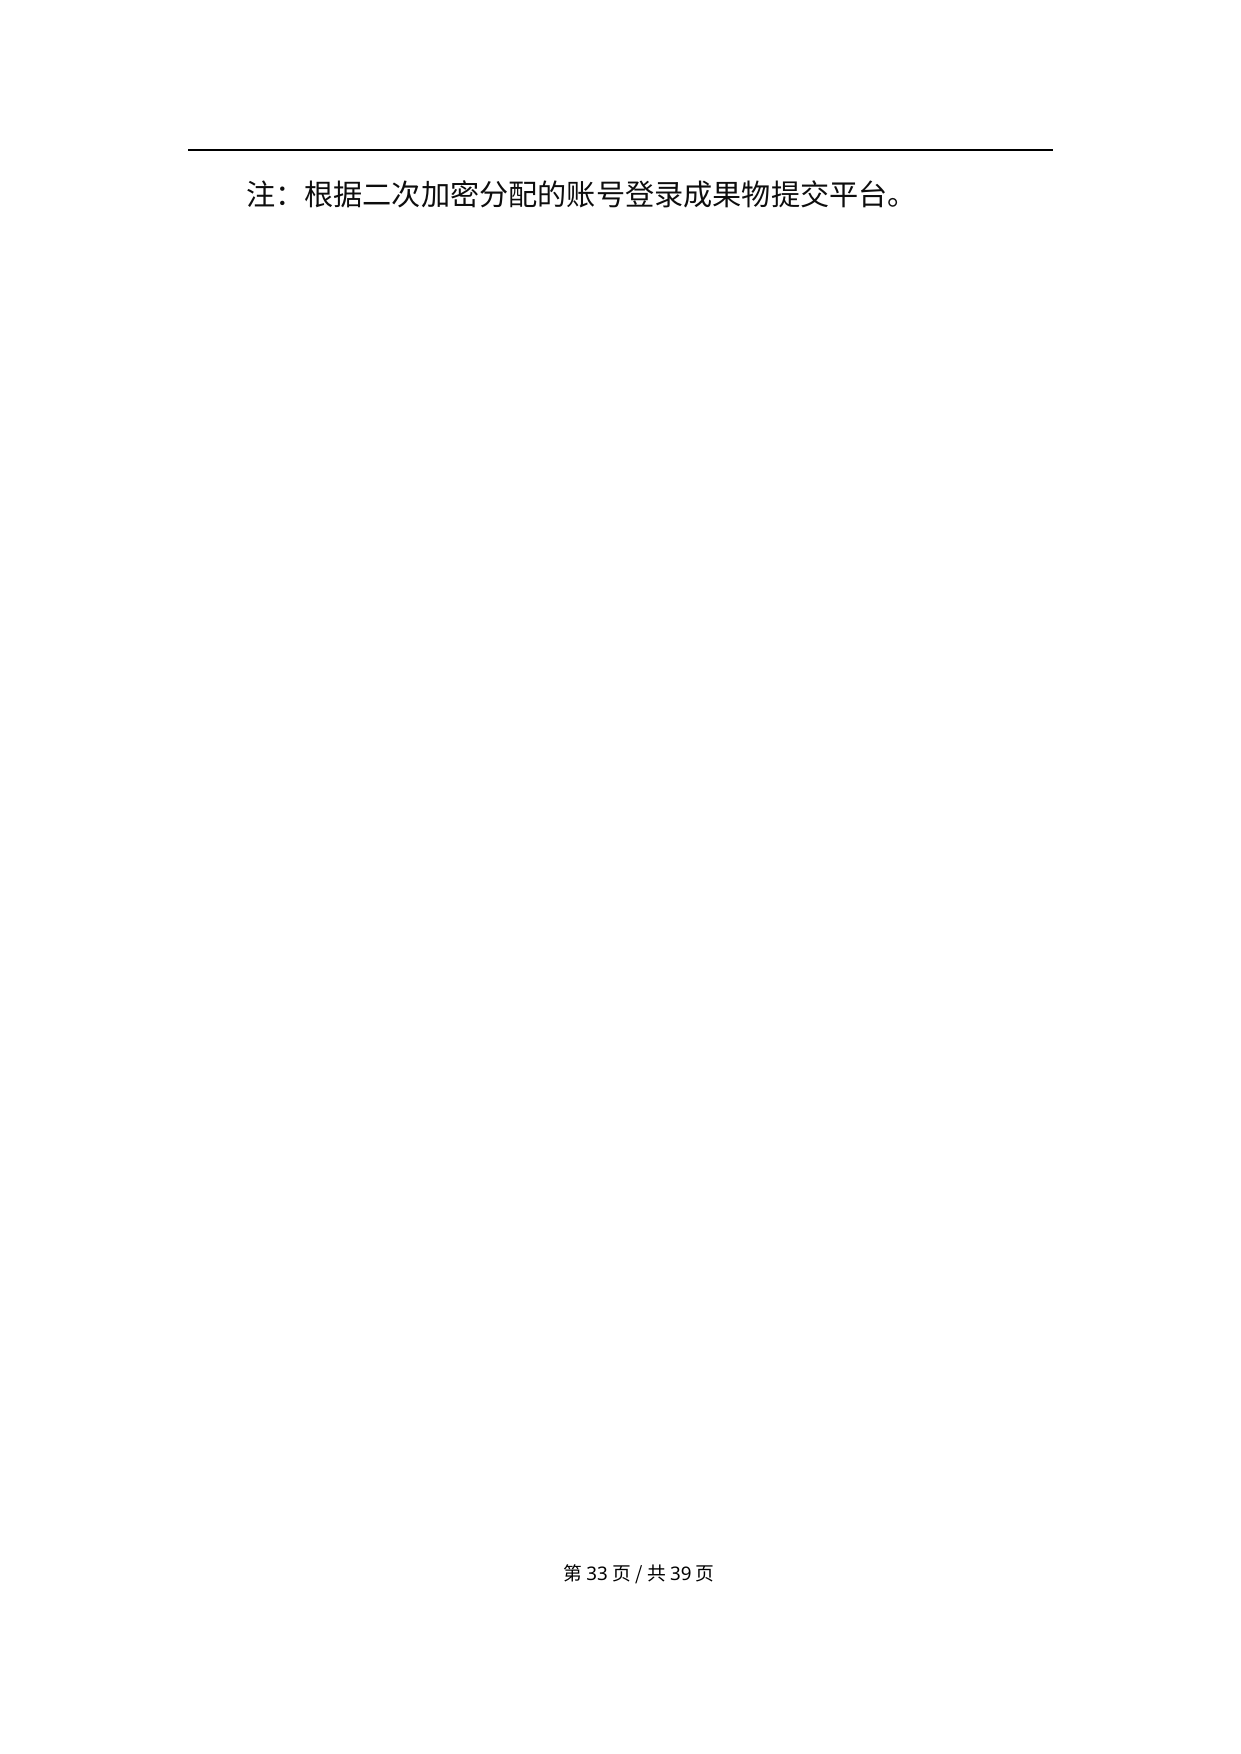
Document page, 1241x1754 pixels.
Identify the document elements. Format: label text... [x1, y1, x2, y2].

text 注：根据二次加密分配的账号登录成果物提交平台。 [187, 160, 1053, 225]
